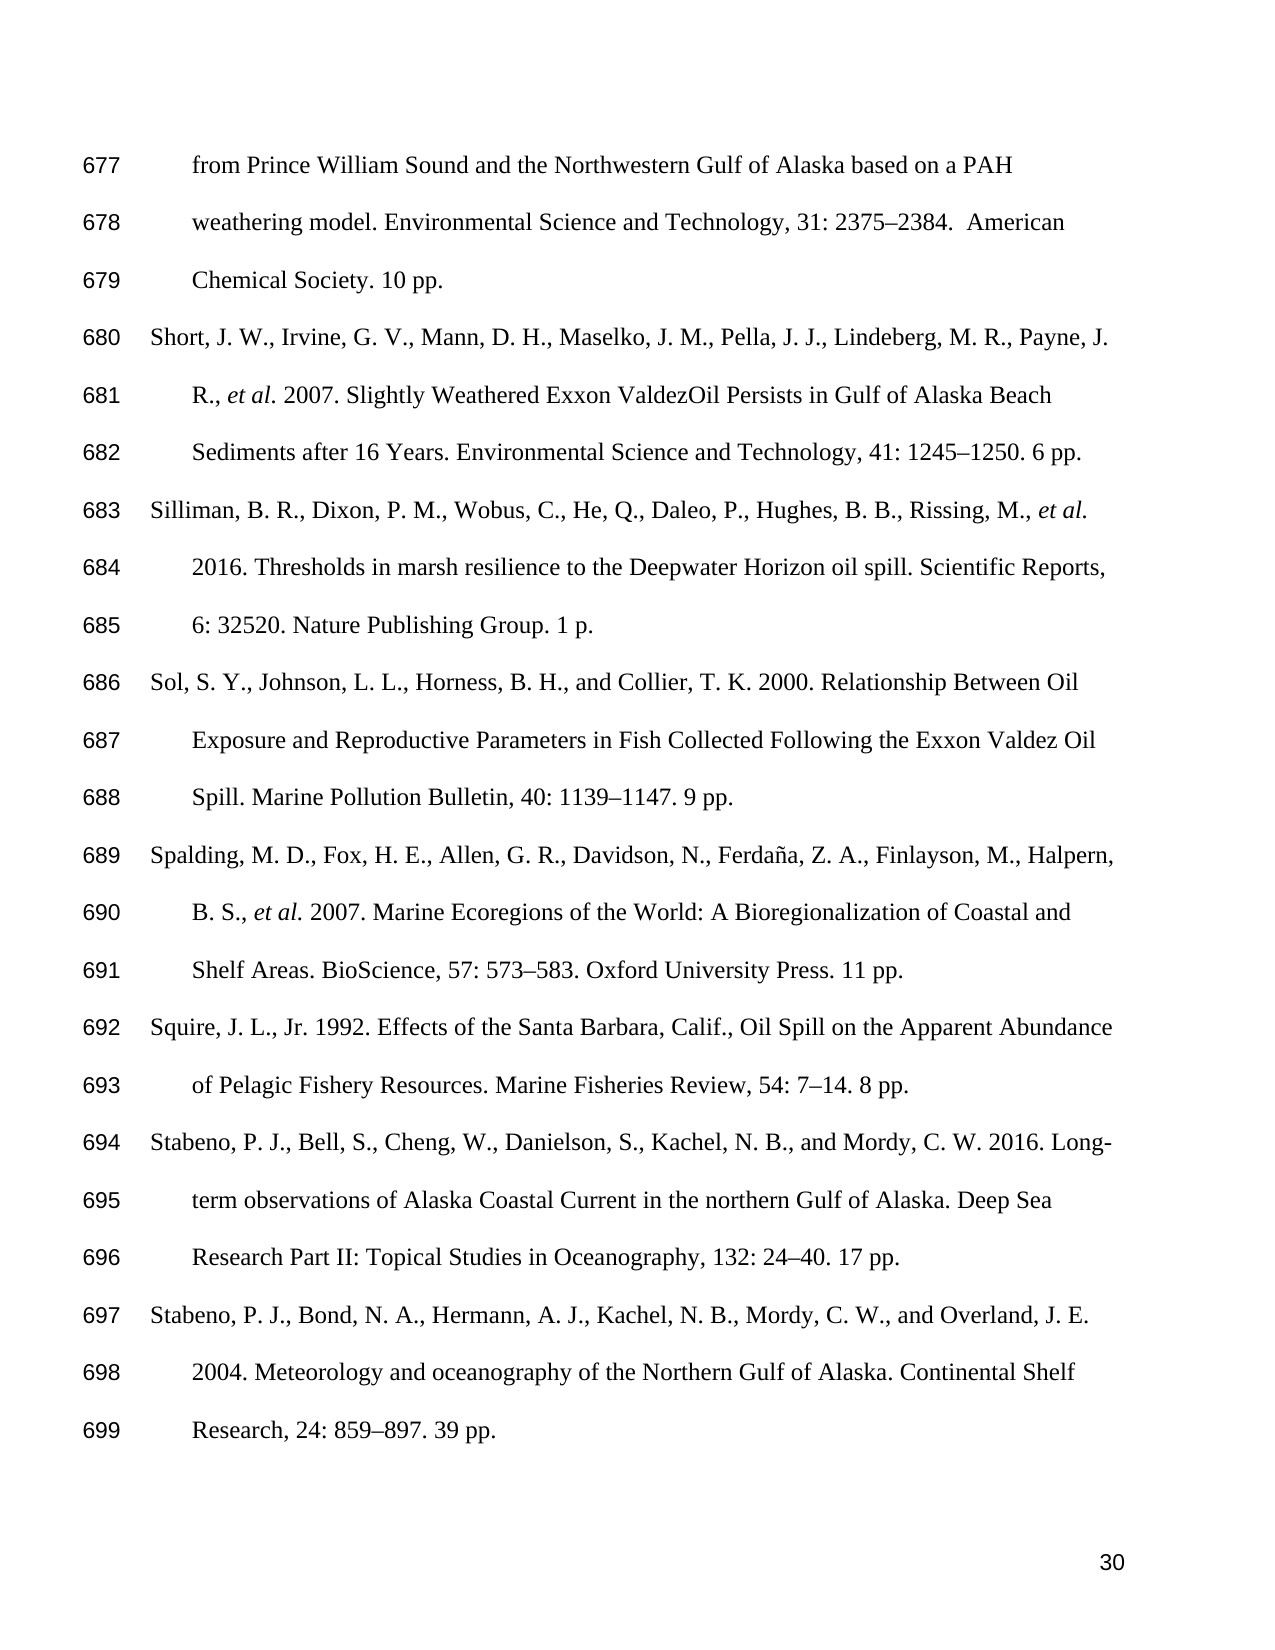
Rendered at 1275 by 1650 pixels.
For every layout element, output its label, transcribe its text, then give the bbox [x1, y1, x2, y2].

text Sol, S. Y., Johnson, L. L., Horness, B. H., and Collier, T. K. 2000. Relationship Between Oil Exposure and Reproductive Parameters in Fish Collected Following the Exxon Valdez Oil Spill. Marine Pollution Bulletin, 40: 1139–1147. 9 pp. [150, 667, 1125, 811]
text Spalding, M. D., Fox, H. E., Allen, G. R., Davidson, N., Ferdaña, Z. A., Finlayson, M., Halpern, B. S., et al. 2007. Marine Ecoregions of the World: A Bioregionalization of Coastal and Shelf Areas. BioScience, 57: 573–583. Oxford University Press. 11 pp. [150, 840, 1125, 984]
text Squire, J. L., Jr. 1992. Effects of the Santa Barbara, Calif., Oil Spill on the Apparent Abundance of Pelagic Fishery Resources. Marine Fisheries Review, 54: 7–14. 8 pp. [150, 1012, 1125, 1099]
text Silliman, B. R., Dixon, P. M., Wobus, C., He, Q., Daleo, P., Hughes, B. B., Rissing, M., et al. 2016. Thresholds in marsh resilience to the Deepwater Horizon oil spill. Scientific Reports, 6: 32520. Nature Publishing Group. 1 p. [150, 495, 1125, 639]
text Stabeno, P. J., Bond, N. A., Hermann, A. J., Kachel, N. B., Mordy, C. W., and Overland, J. E. 2004. Meteorology and oceanography of the Northern Gulf of Alaska. Continental Shelf Research, 24: 859–897. 39 pp. [150, 1300, 1125, 1444]
text Stabeno, P. J., Bell, S., Cheng, W., Danielson, S., Kachel, N. B., and Mordy, C. W. 2016. Long-term observations of Alaska Coastal Current in the northern Gulf of Alaska. Deep Sea Research Part II: Topical Studies in Oceanography, 132: 24–40. 17 pp. [150, 1127, 1125, 1271]
text Short, J. W., Irvine, G. V., Mann, D. H., Maselko, J. M., Pella, J. J., Lindeberg, M. R., Payne, J. R., et al. 2007. Slightly Weathered Exxon ValdezOil Persists in Gulf of Alaska Beach Sediments after 16 Years. Environmental Science and Technology, 41: 1245–1250. 6 pp. [150, 322, 1125, 466]
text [150, 150, 1125, 294]
